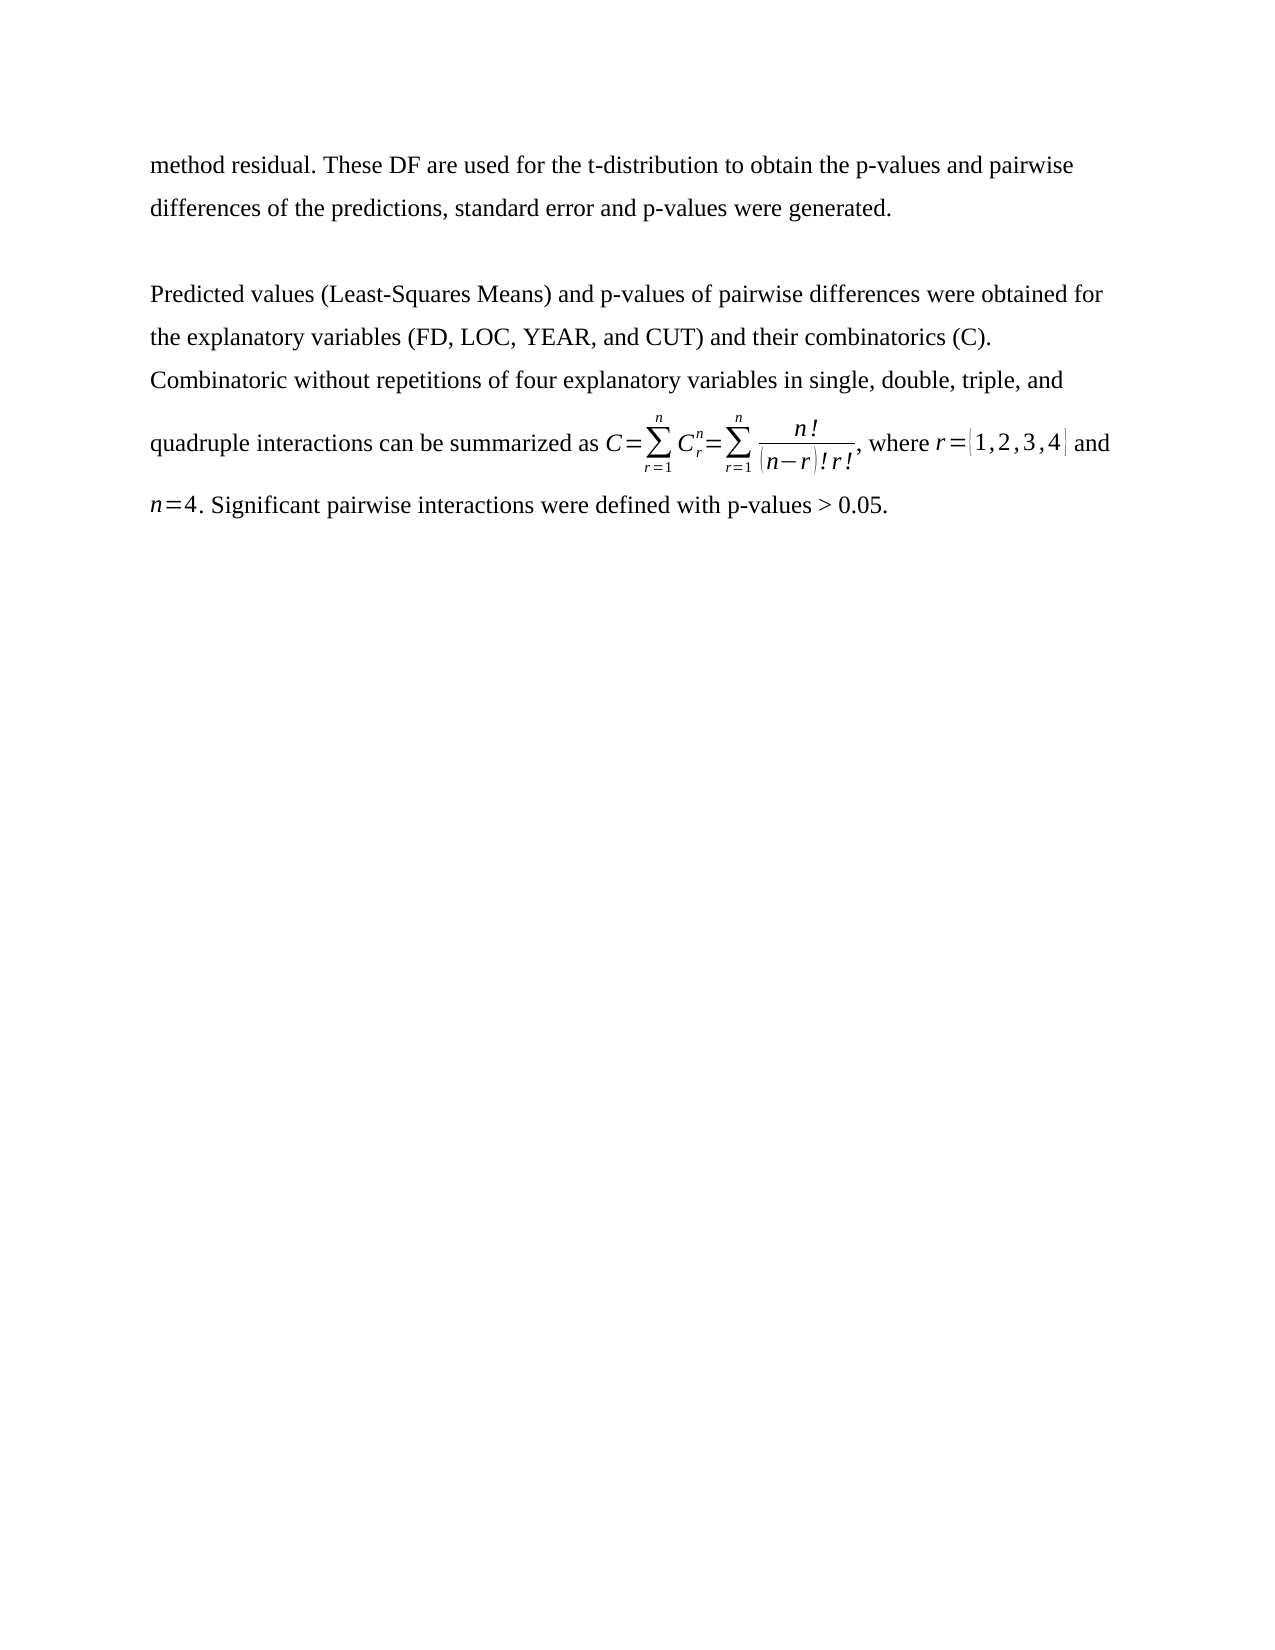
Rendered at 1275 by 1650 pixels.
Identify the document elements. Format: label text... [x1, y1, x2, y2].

text Predicted values (Least-Squares Means) and p-values of pairwise differences were obtained for the explanatory variables (FD, LOC, YEAR, and CUT) and their combinatorics (C). Combinatoric without repetitions of four explanatory variables in single, double, triple, and quadruple interactions can be summarized as , where and . Significant pairwise interactions were defined with p-values > 0.05. [150, 279, 1125, 519]
